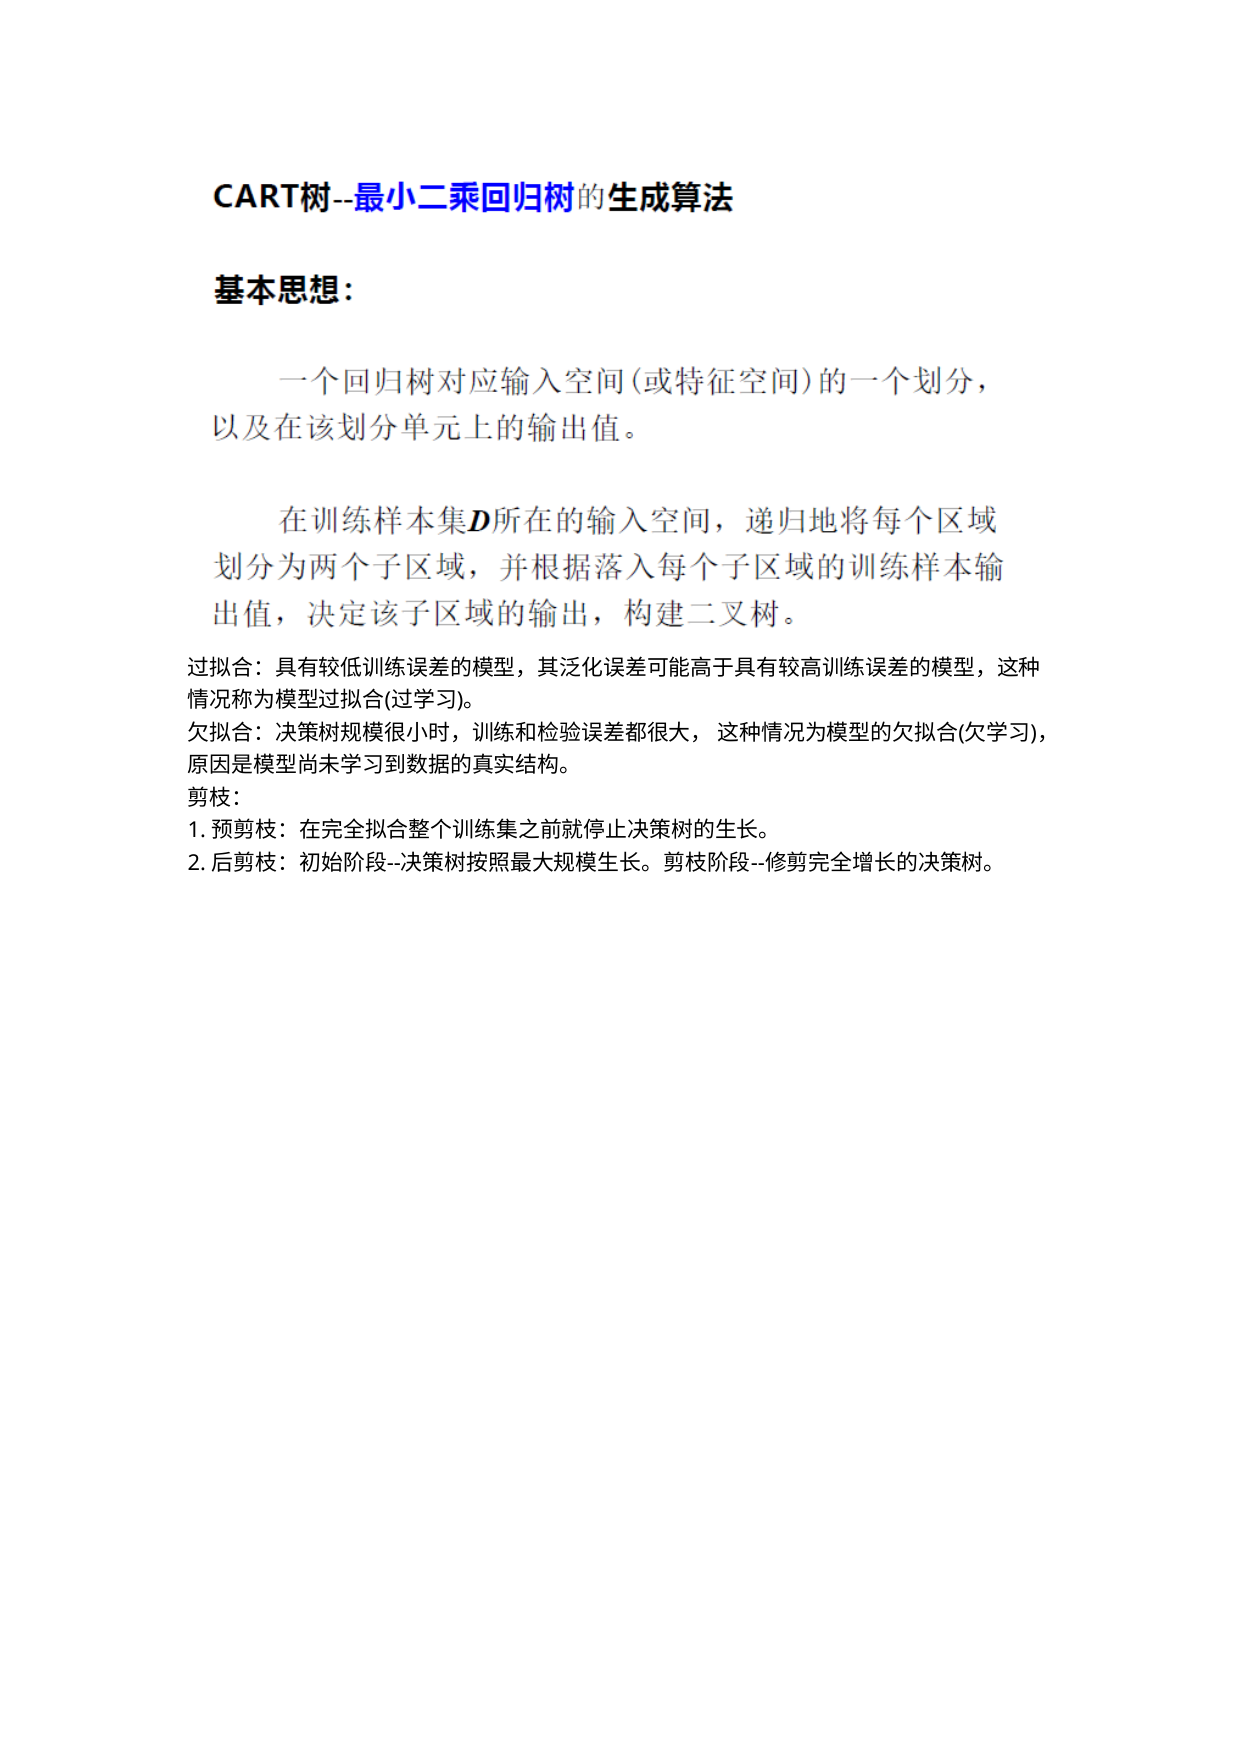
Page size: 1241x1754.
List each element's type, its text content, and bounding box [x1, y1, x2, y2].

list 后剪枝：初始阶段--决策树按照最大规模生长。剪枝阶段--修剪完全增长的决策树。 [187, 844, 1053, 877]
text 过拟合：具有较低训练误差的模型，其泛化误差可能高于具有较高训练误差的模型，这种情况称为模型过拟合(过学习)。 欠拟合：决策树规模很小时，训练和检验误差都很大， 这种情况为模型的欠拟合(欠学习)，原因是模型尚未学习到数据的真实结构。 [187, 649, 1053, 779]
picture [187, 162, 1052, 640]
text 剪枝： [187, 779, 1053, 812]
list 预剪枝：在完全拟合整个训练集之前就停止决策树的生长。 [187, 812, 1053, 844]
